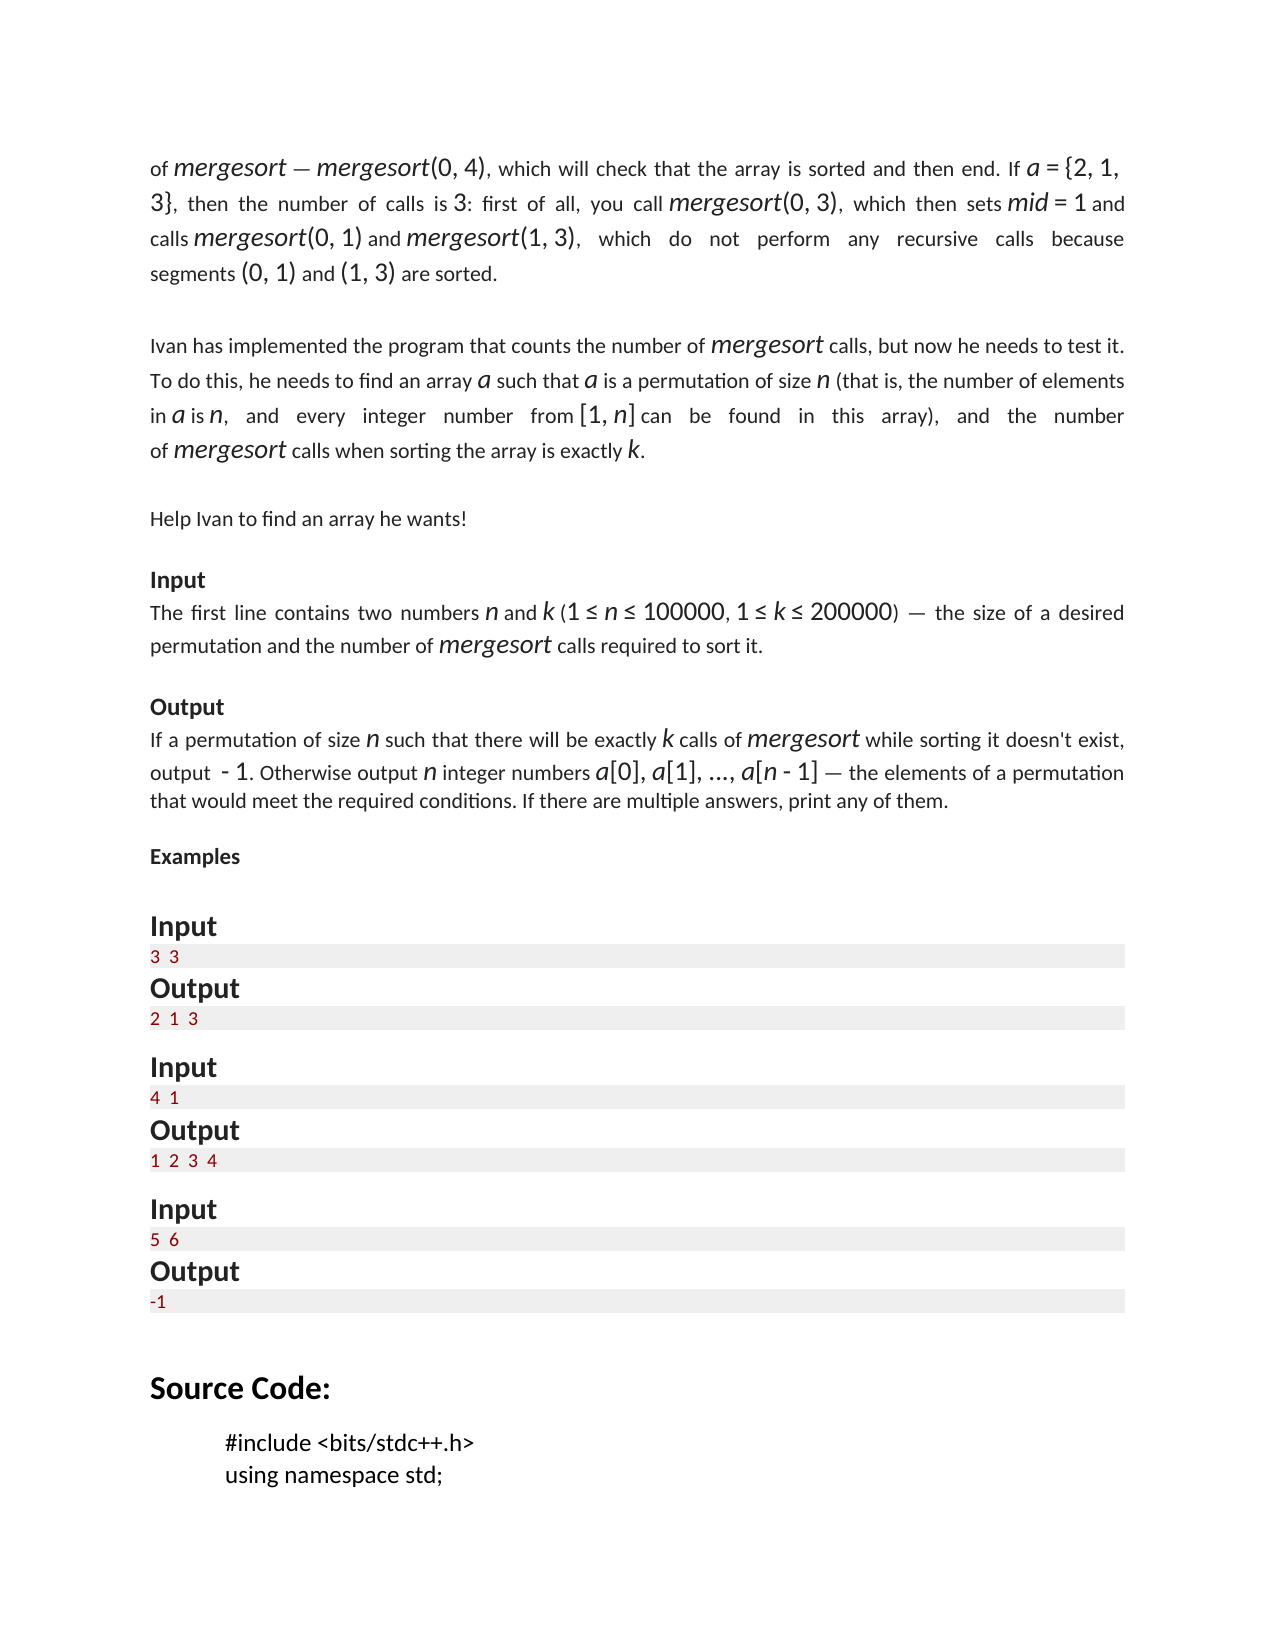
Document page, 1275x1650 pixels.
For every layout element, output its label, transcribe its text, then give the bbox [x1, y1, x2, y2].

text 4 1 [150, 1085, 1125, 1109]
text -1 [150, 1289, 1125, 1313]
text Ivan has implemented the program that counts the number of mergesort calls, but now he needs to test it. To do this, he needs to find an array a such that a is a permutation of size n (that is, the number of elements in a is n, and every integer number from [1, n] can be found in this array), and the number of mergesort calls when sorting the array is exactly k. [150, 327, 1125, 466]
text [150, 150, 1125, 288]
text 2 1 3 [150, 1006, 1125, 1030]
text 3 3 [150, 944, 1125, 968]
text 5 6 [150, 1227, 1125, 1251]
text The first line contains two numbers n and k (1 ≤ n ≤ 100000, 1 ≤ k ≤ 200000) — the size of a desired permutation and the number of mergesort calls required to sort it. [150, 594, 1125, 660]
text Input [150, 1190, 1125, 1227]
text 1 2 3 4 [150, 1148, 1125, 1172]
text Input [150, 1048, 1125, 1085]
text Output [150, 691, 1125, 721]
text Output [150, 1111, 1125, 1148]
text Output [150, 1252, 1125, 1289]
text using namespace std; [225, 1459, 1125, 1489]
text Help Ivan to find an array he wants! [150, 505, 1125, 532]
text Output [150, 969, 1125, 1006]
text Source Code: [150, 1367, 1125, 1408]
text If a permutation of size n such that there will be exactly k calls of mergesort while sorting it doesn't exist, output - 1. Otherwise output n integer numbers a[0], a[1], ..., a[n - 1] — the elements of a permutation that would meet the required conditions. If there are multiple answers, print any of them. [150, 721, 1125, 814]
text Input [150, 564, 1125, 594]
text Examples [150, 842, 1125, 870]
text Input [150, 907, 1125, 944]
text #include <bits/stdc++.h> [225, 1427, 1125, 1457]
